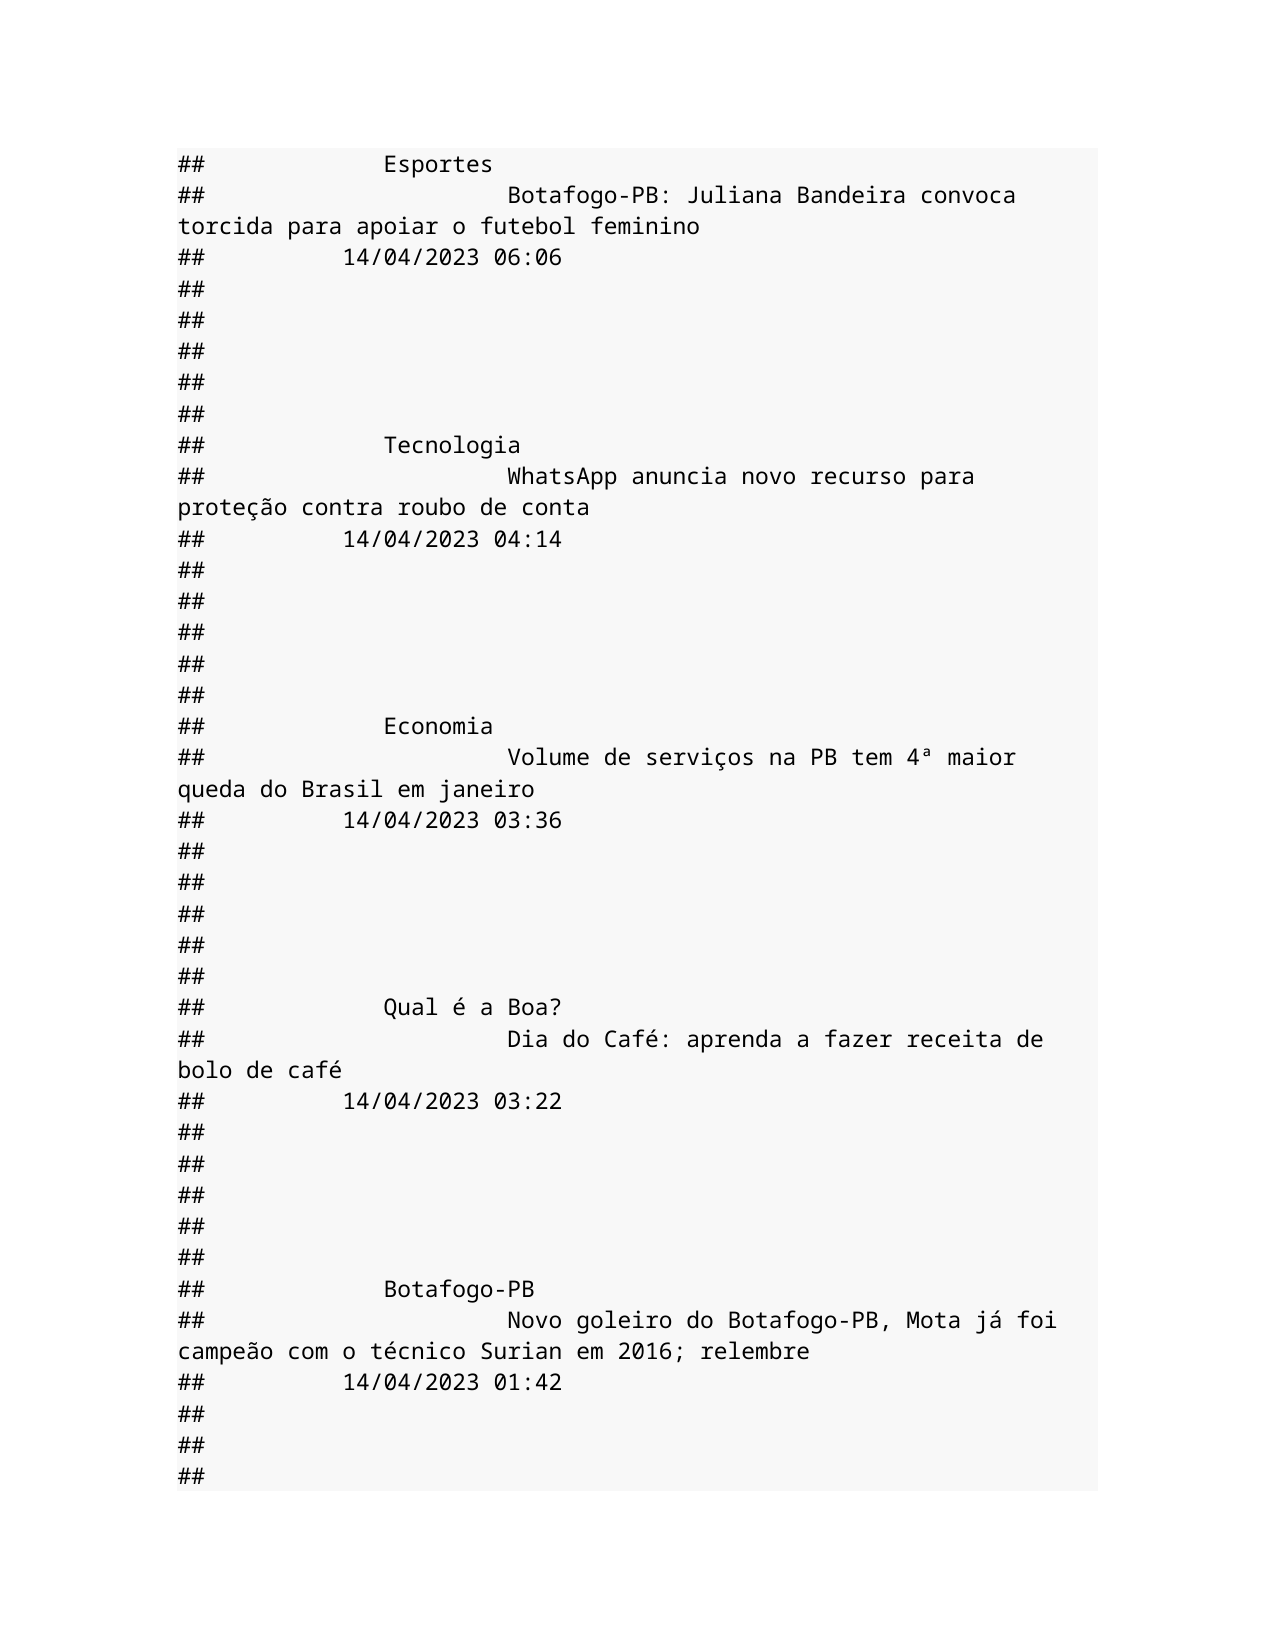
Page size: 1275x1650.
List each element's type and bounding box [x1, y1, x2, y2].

text [177, 148, 1098, 1491]
